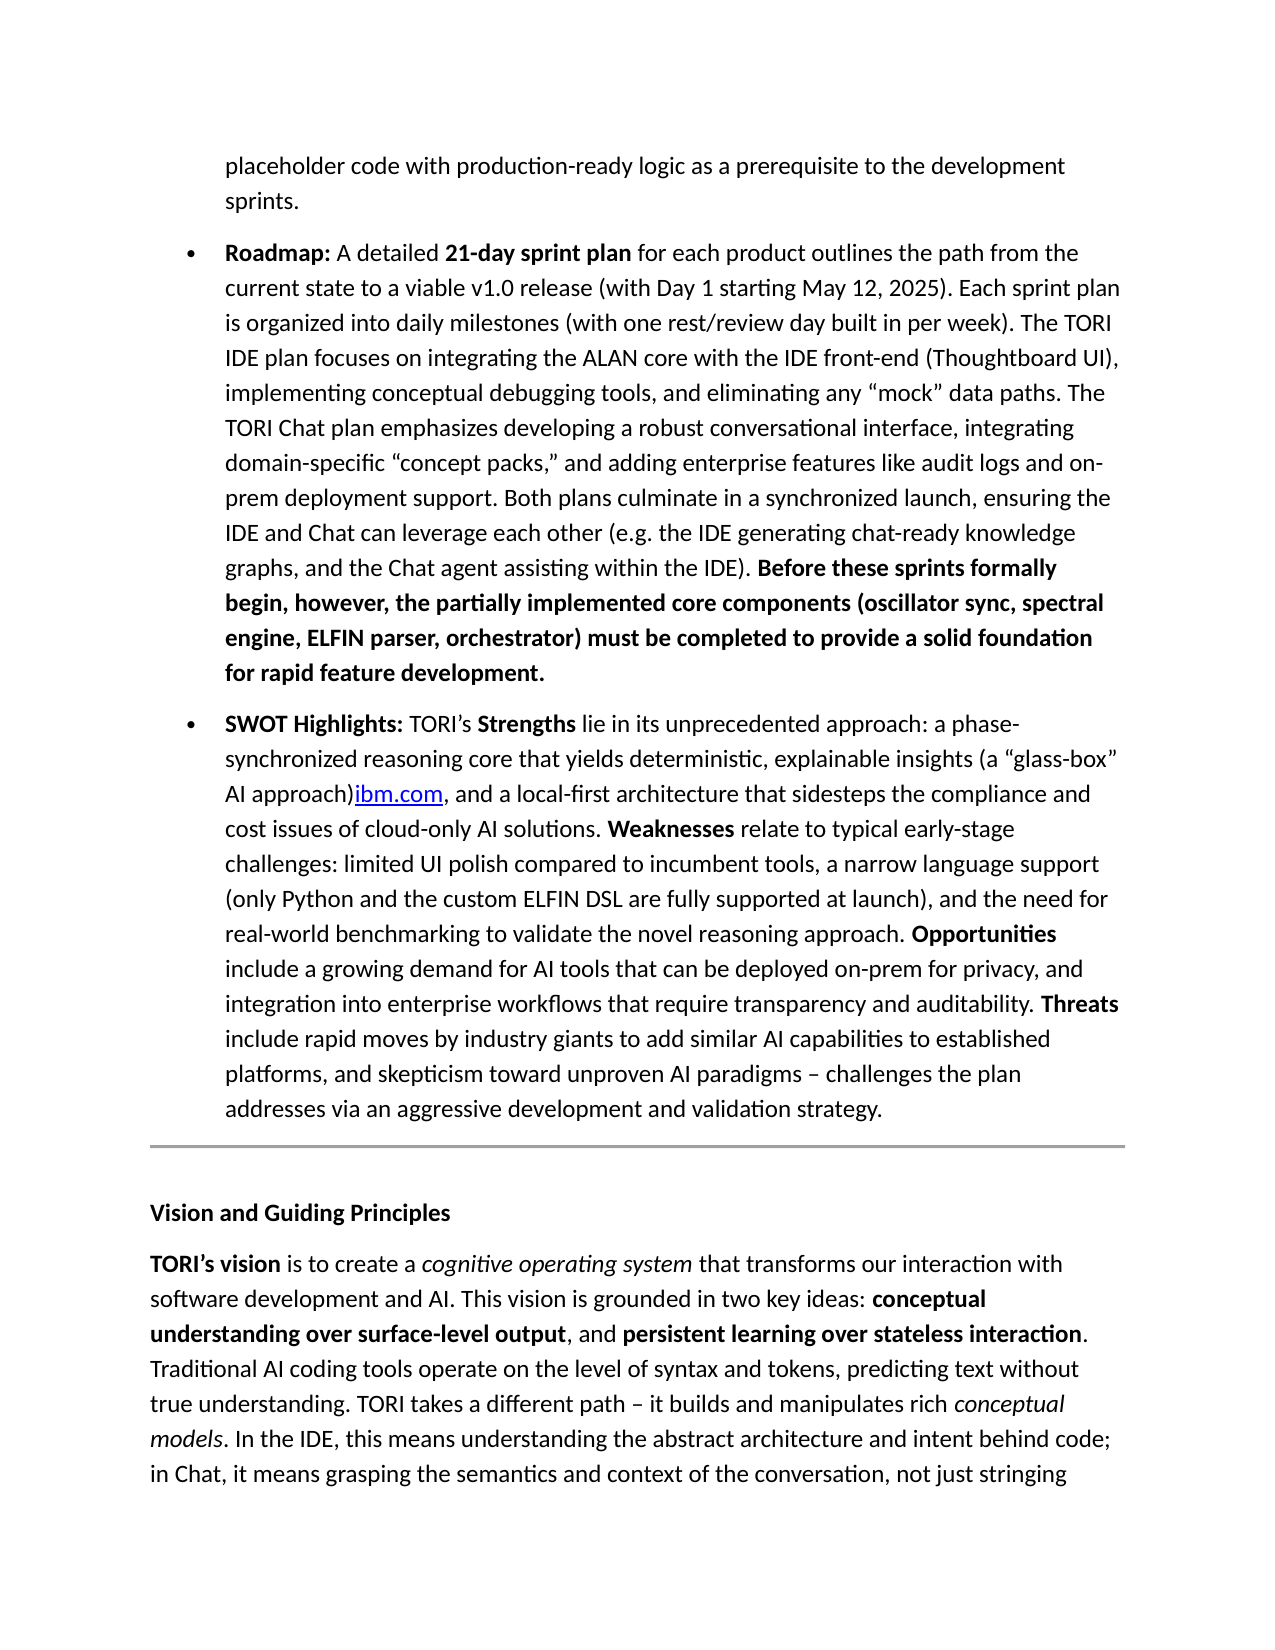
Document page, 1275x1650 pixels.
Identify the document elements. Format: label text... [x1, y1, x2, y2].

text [150, 1248, 1125, 1489]
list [187, 150, 1125, 216]
list SWOT Highlights: TORI’s Strengths lie in its unprecedented approach: a phase-synchronized reasoning core that yields deterministic, explainable insights (a “glass-box” AI approach)ibm.com, and a local-first architecture that sidesteps the compliance and cost issues of cloud-only AI solutions. Weaknesses relate to typical early-stage challenges: limited UI polish compared to incumbent tools, a narrow language support (only Python and the custom ELFIN DSL are fully supported at launch), and the need for real-world benchmarking to validate the novel reasoning approach. Opportunities include a growing demand for AI tools that can be deployed on-prem for privacy, and integration into enterprise workflows that require transparency and auditability. Threats include rapid moves by industry giants to add similar AI capabilities to established platforms, and skepticism toward unproven AI paradigms – challenges the plan addresses via an aggressive development and validation strategy. [187, 708, 1125, 1124]
text Vision and Guiding Principles [150, 1197, 1125, 1227]
list Roadmap: A detailed 21-day sprint plan for each product outlines the path from the current state to a viable v1.0 release (with Day 1 starting May 12, 2025). Each sprint plan is organized into daily milestones (with one rest/review day built in per week). The TORI IDE plan focuses on integrating the ALAN core with the IDE front-end (Thoughtboard UI), implementing conceptual debugging tools, and eliminating any “mock” data paths. The TORI Chat plan emphasizes developing a robust conversational interface, integrating domain-specific “concept packs,” and adding enterprise features like audit logs and on-prem deployment support. Both plans culminate in a synchronized launch, ensuring the IDE and Chat can leverage each other (e.g. the IDE generating chat-ready knowledge graphs, and the Chat agent assisting within the IDE). Before these sprints formally begin, however, the partially implemented core components (oscillator sync, spectral engine, ELFIN parser, orchestrator) must be completed to provide a solid foundation for rapid feature development. [187, 237, 1125, 687]
